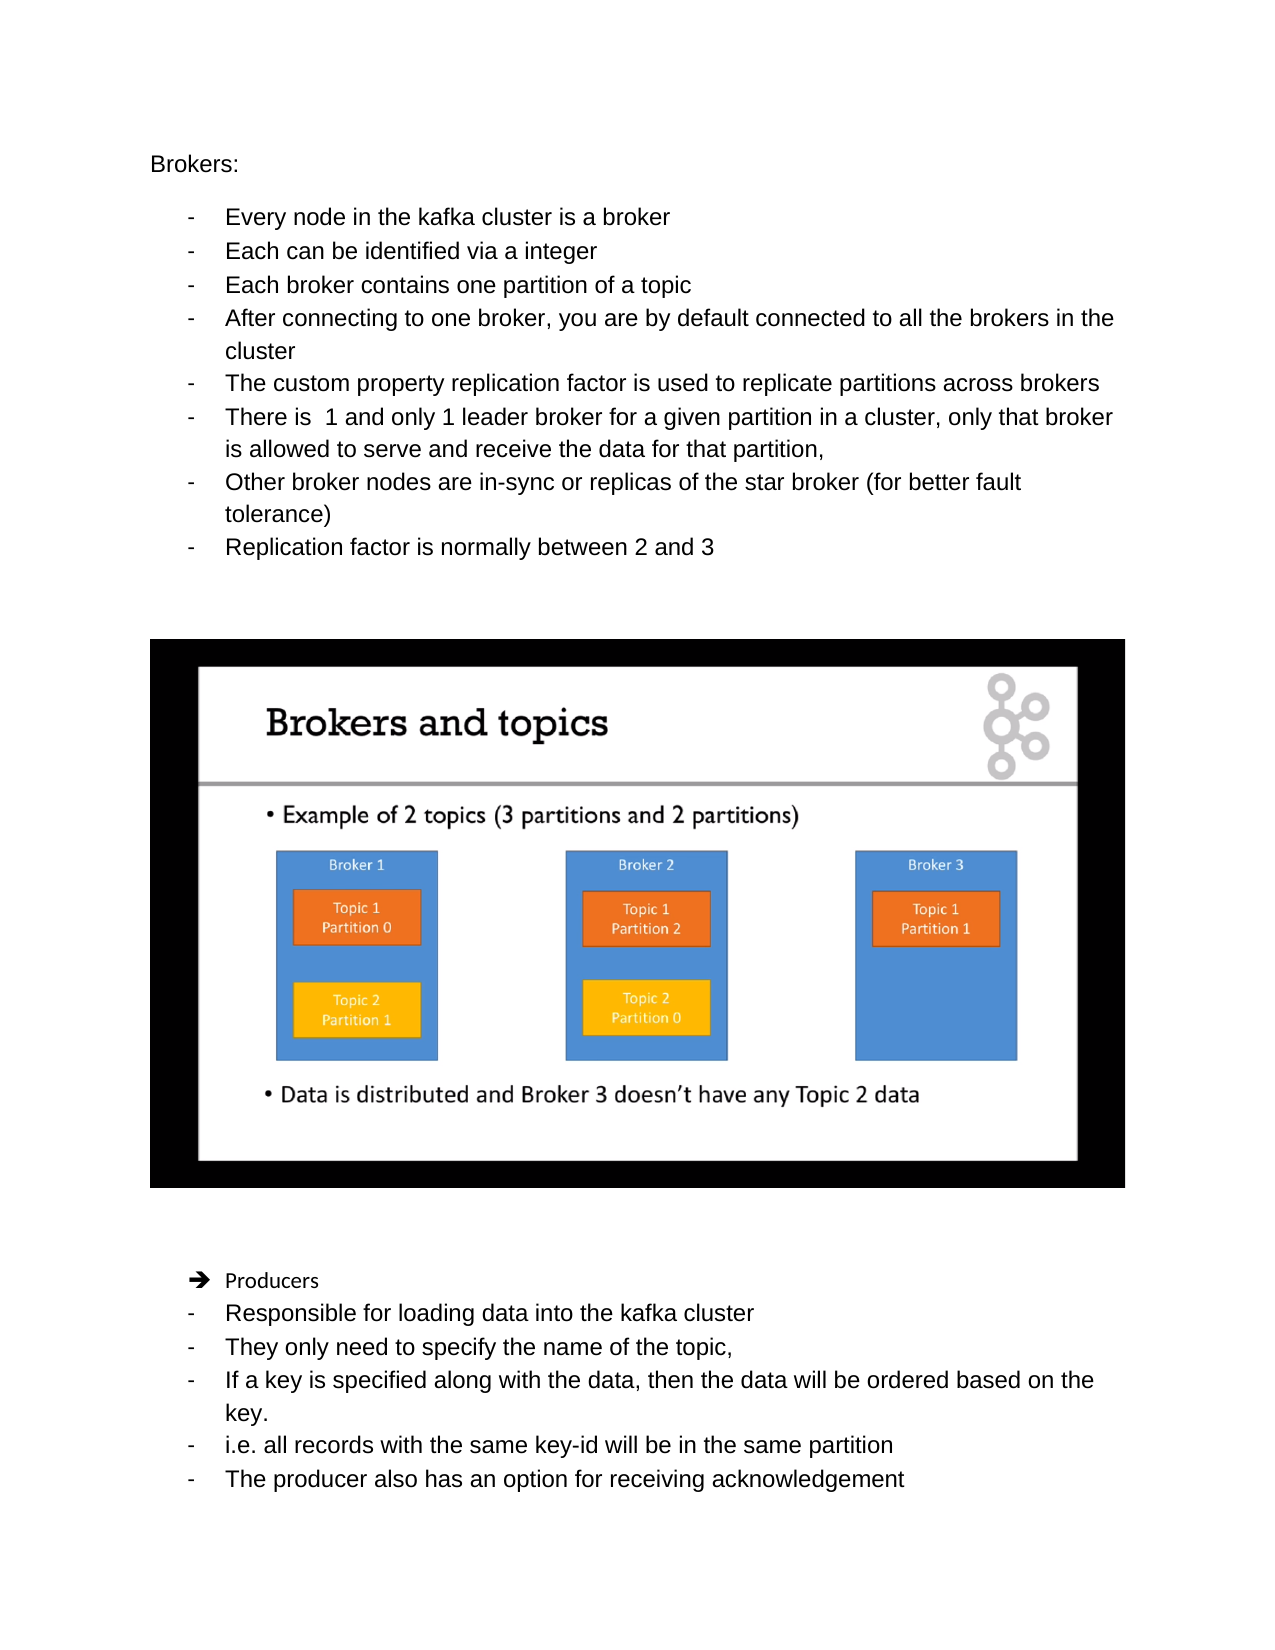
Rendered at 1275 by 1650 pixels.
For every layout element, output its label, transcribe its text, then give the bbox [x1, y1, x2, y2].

list Each broker contains one partition of a topic [187, 270, 1125, 299]
text Brokers: [150, 150, 1125, 178]
picture [150, 639, 1125, 1188]
list The custom property replication factor is used to replicate partitions across brokers [187, 368, 1125, 398]
list If a key is specified along with the data, then the data will be ordered based on the key. [187, 1365, 1125, 1426]
list Replication factor is normally between 2 and 3 [187, 532, 1125, 561]
list Producers [187, 1266, 1125, 1294]
list Each can be identified via a integer [187, 236, 1125, 265]
list Other broker nodes are in-sync or replicas of the star broker (for better fault tolerance) [187, 467, 1125, 528]
list i.e. all records with the same key-id will be in the same partition [187, 1430, 1125, 1459]
list The producer also has an option for receiving acknowledgement [187, 1464, 1125, 1493]
list There is 1 and only 1 leader broker for a given partition in a cluster, only that broker is allowed to serve and receive the data for that partition, [187, 402, 1125, 463]
list Responsible for loading data into the kafka cluster [187, 1298, 1125, 1327]
list After connecting to one broker, you are by default connected to all the brokers in the cluster [187, 303, 1125, 364]
list Every node in the kafka cluster is a broker [187, 202, 1125, 232]
list They only need to specify the name of the topic, [187, 1332, 1125, 1361]
